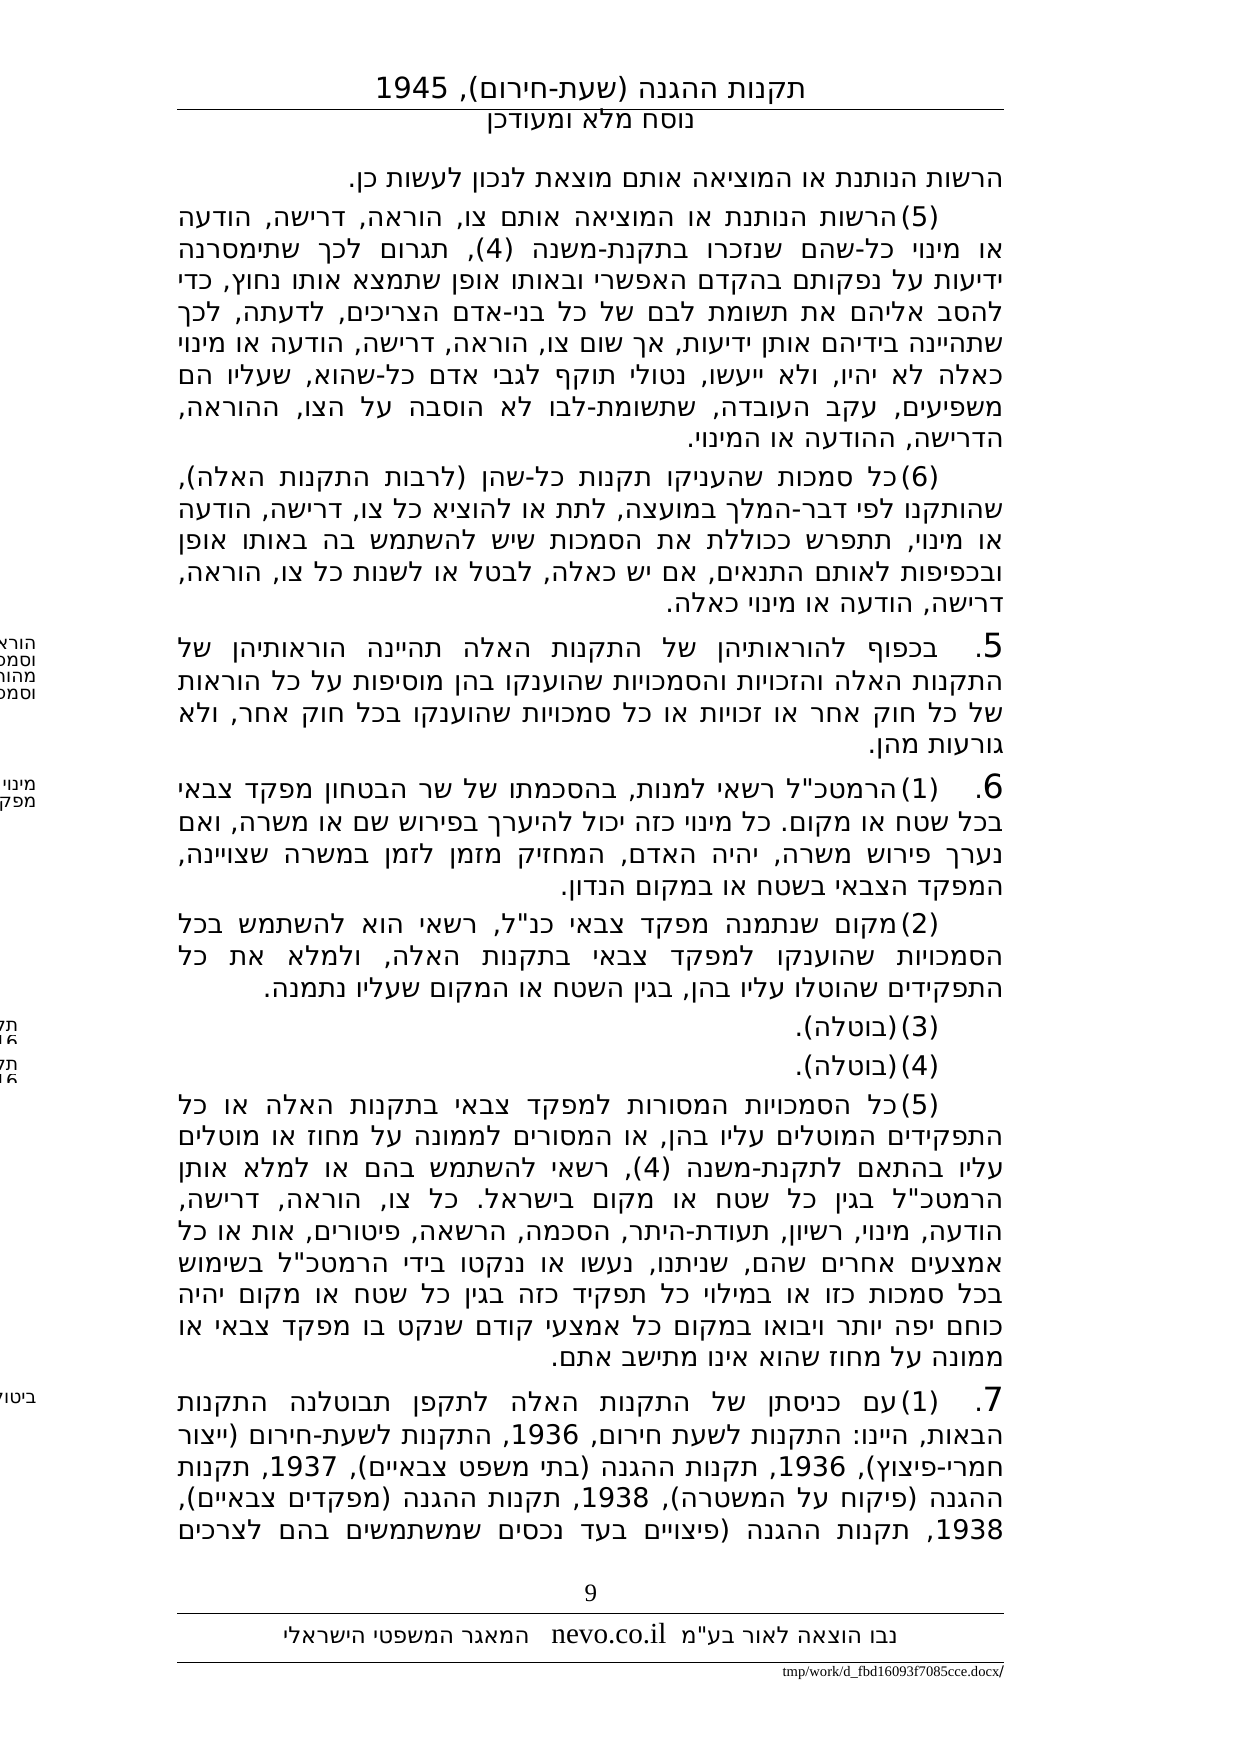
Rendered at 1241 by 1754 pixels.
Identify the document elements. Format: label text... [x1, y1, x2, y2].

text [177, 162, 1004, 194]
text (5) כל הסמכויות המסורות למפקד צבאי בתקנות האלה או כל התפקידים המוטלים עליו בהן, או המסורים לממונה על מחוז או מוטלים עליו בהתאם לתקנת-משנה (4), רשאי להשתמש בהם או למלא אותן הרמטכ"ל בגין כל שטח או מקום בישראל. כל צו, הוראה, דרישה, הודעה, מינוי, רשיון, תעודת-היתר, הסכמה, הרשאה, פיטורים, אות או כל אמצעים אחרים שהם, שניתנו, נעשו או ננקטו בידי הרמטכ"ל בשימוש בכל סמכות כזו או במילוי כל תפקיד כזה בגין כל שטח או מקום יהיה כוחם יפה יותר ויבואו במקום כל אמצעי קודם שנקט בו מפקד צבאי או ממונה על מחוז שהוא אינו מתישב אתם. [177, 1089, 1004, 1373]
text (4) (בוטלה). [177, 1050, 1004, 1082]
text 5. בכפוף להוראותיהן של התקנות האלה תהיינה הוראותיהן של התקנות האלה והזכויות והסמכויות שהוענקו בהן מוסיפות על כל הוראות של כל חוק אחר או זכויות או כל סמכויות שהוענקו בכל חוק אחר, ולא גורעות מהן. [177, 627, 1004, 760]
text (6) כל סמכות שהעניקו תקנות כל-שהן (לרבות התקנות האלה), שהותקנו לפי דבר-המלך במועצה, לתת או להוציא כל צו, דרישה, הודעה או מינוי, תתפרש ככוללת את הסמכות שיש להשתמש בה באותו אופן ובכפיפות לאותם התנאים, אם יש כאלה, לבטל או לשנות כל צו, הוראה, דרישה, הודעה או מינוי כאלה. [177, 461, 1004, 619]
text 6. (1) הרמטכ"ל רשאי למנות, בהסכמתו של שר הבטחון מפקד צבאי בכל שטח או מקום. כל מינוי כזה יכול להיערך בפירוש שם או משרה, ואם נערך פירוש משרה, יהיה האדם, המחזיק מזמן לזמן במשרה שצויינה, המפקד הצבאי בשטח או במקום הנדון. [177, 768, 1004, 901]
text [177, 1381, 1004, 1546]
text (5) הרשות הנותנת או המוציאה אותם צו, הוראה, דרישה, הודעה או מינוי כל-שהם שנזכרו בתקנת-משנה (4), תגרום לכך שתימסרנה ידיעות על נפקותם בהקדם האפשרי ובאותו אופן שתמצא אותו נחוץ, כדי להסב אליהם את תשומת לבם של כל בני-אדם הצריכים, לדעתה, לכך שתהיינה בידיהם אותן ידיעות, אך שום צו, הוראה, דרישה, הודעה או מינוי כאלה לא יהיו, ולא ייעשו, נטולי תוקף לגבי אדם כל-שהוא, שעליו הם משפיעים, עקב העובדה, שתשומת-לבו לא הוסבה על הצו, ההוראה, הדרישה, ההודעה או המינוי. [177, 201, 1004, 454]
text (3) (בוטלה). [177, 1011, 1004, 1043]
text (2) מקום שנתמנה מפקד צבאי כנ"ל, רשאי הוא להשתמש בכל הסמכויות שהוענקו למפקד צבאי בתקנות האלה, ולמלא את כל התפקידים שהוטלו עליו בהן, בגין השטח או המקום שעליו נתמנה. [177, 909, 1004, 1003]
